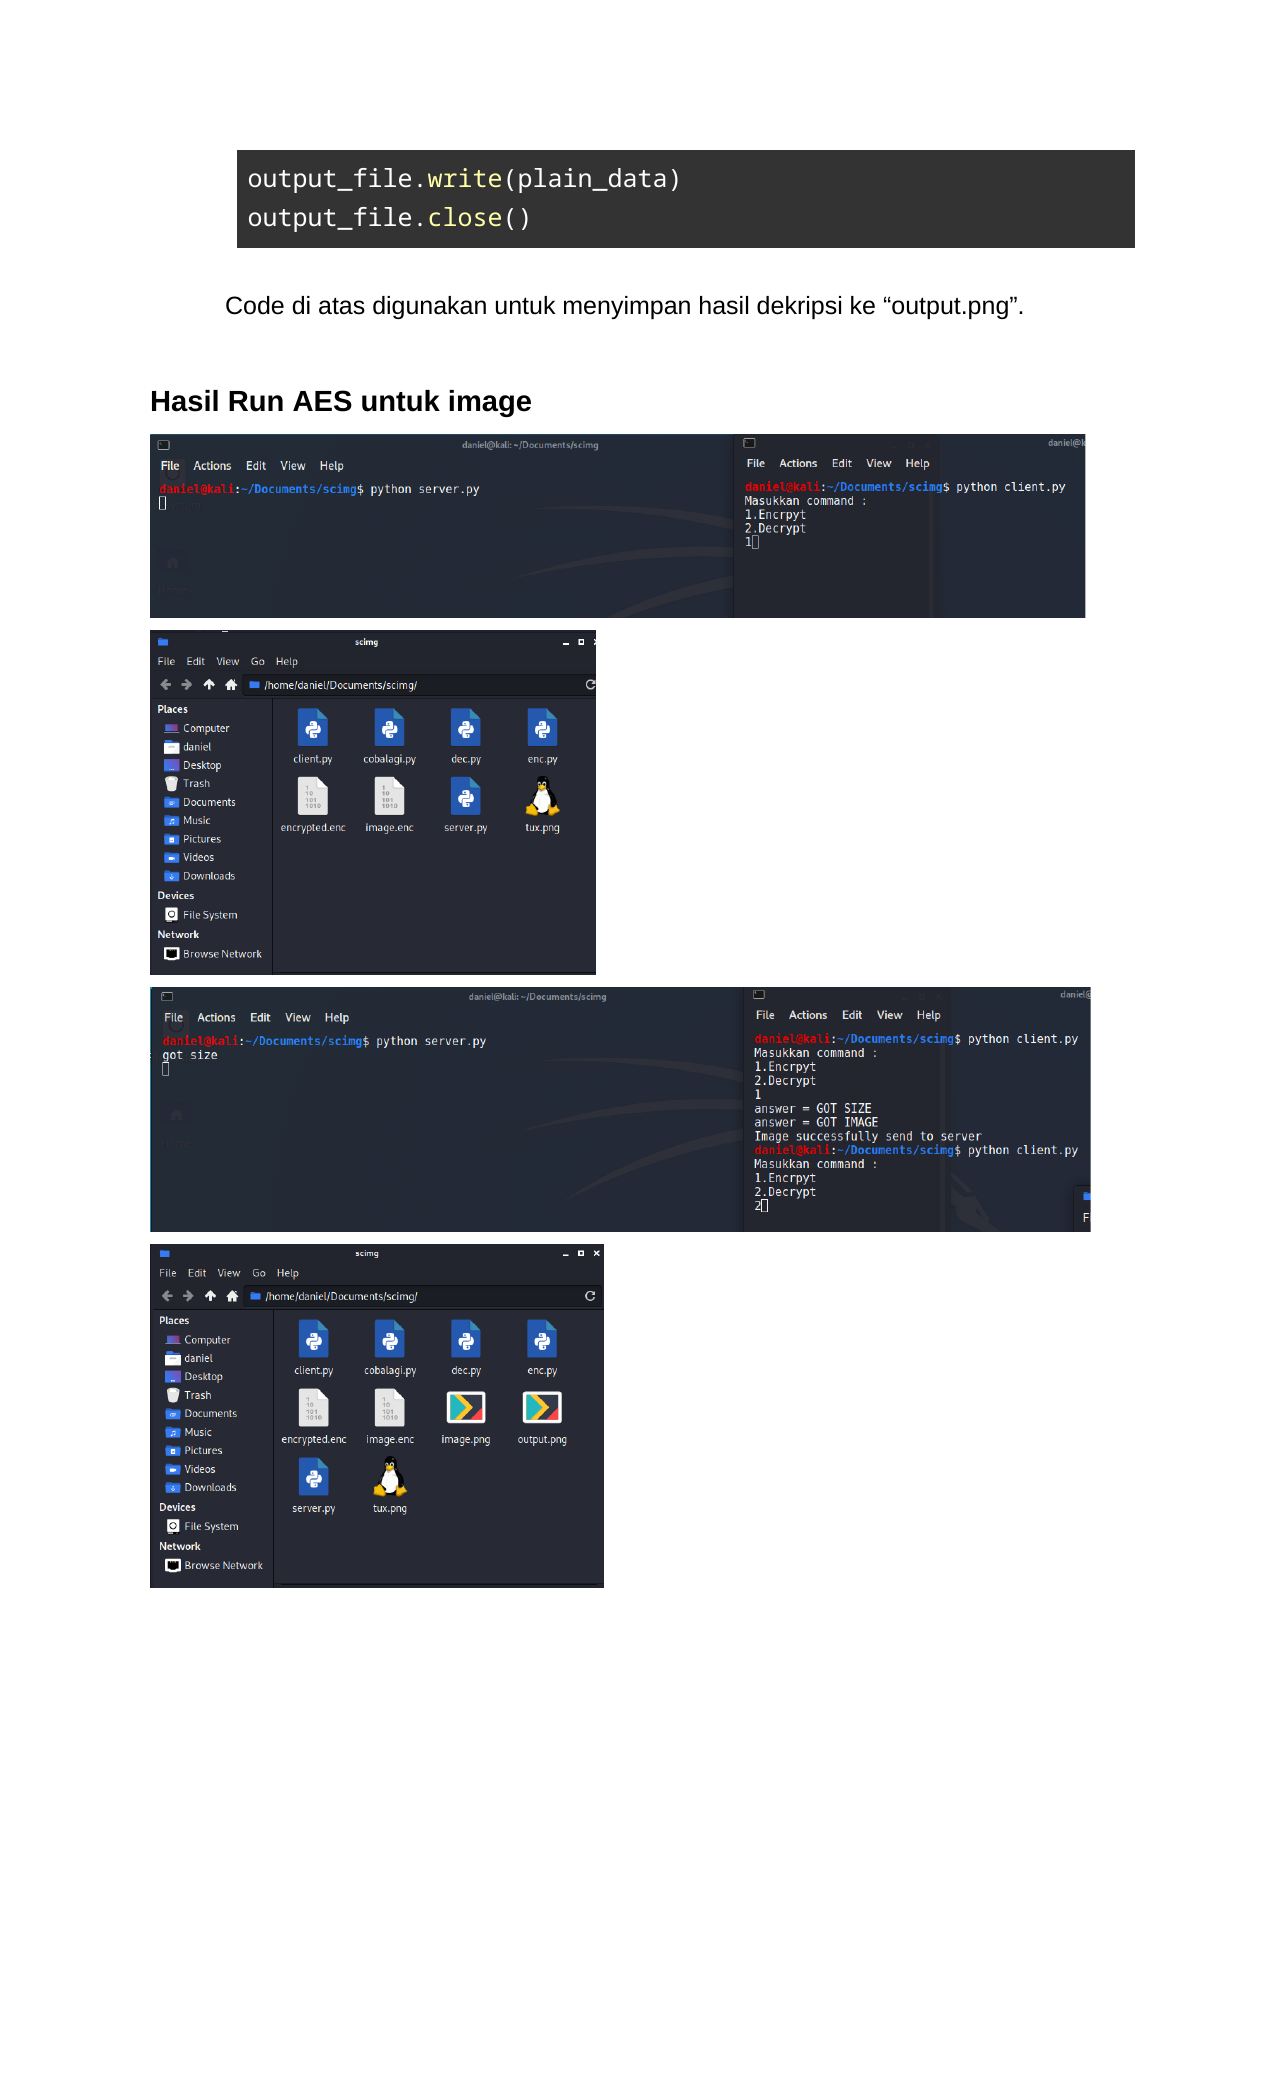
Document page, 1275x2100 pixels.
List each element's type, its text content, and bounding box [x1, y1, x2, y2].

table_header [237, 150, 1135, 248]
picture [150, 434, 1086, 618]
text Hasil Run AES untuk image [150, 384, 1125, 418]
picture [150, 1244, 604, 1588]
picture [150, 630, 596, 975]
text Code di atas digunakan untuk menyimpan hasil dekripsi ke “output.png”. [225, 291, 1125, 320]
picture [150, 987, 1091, 1232]
